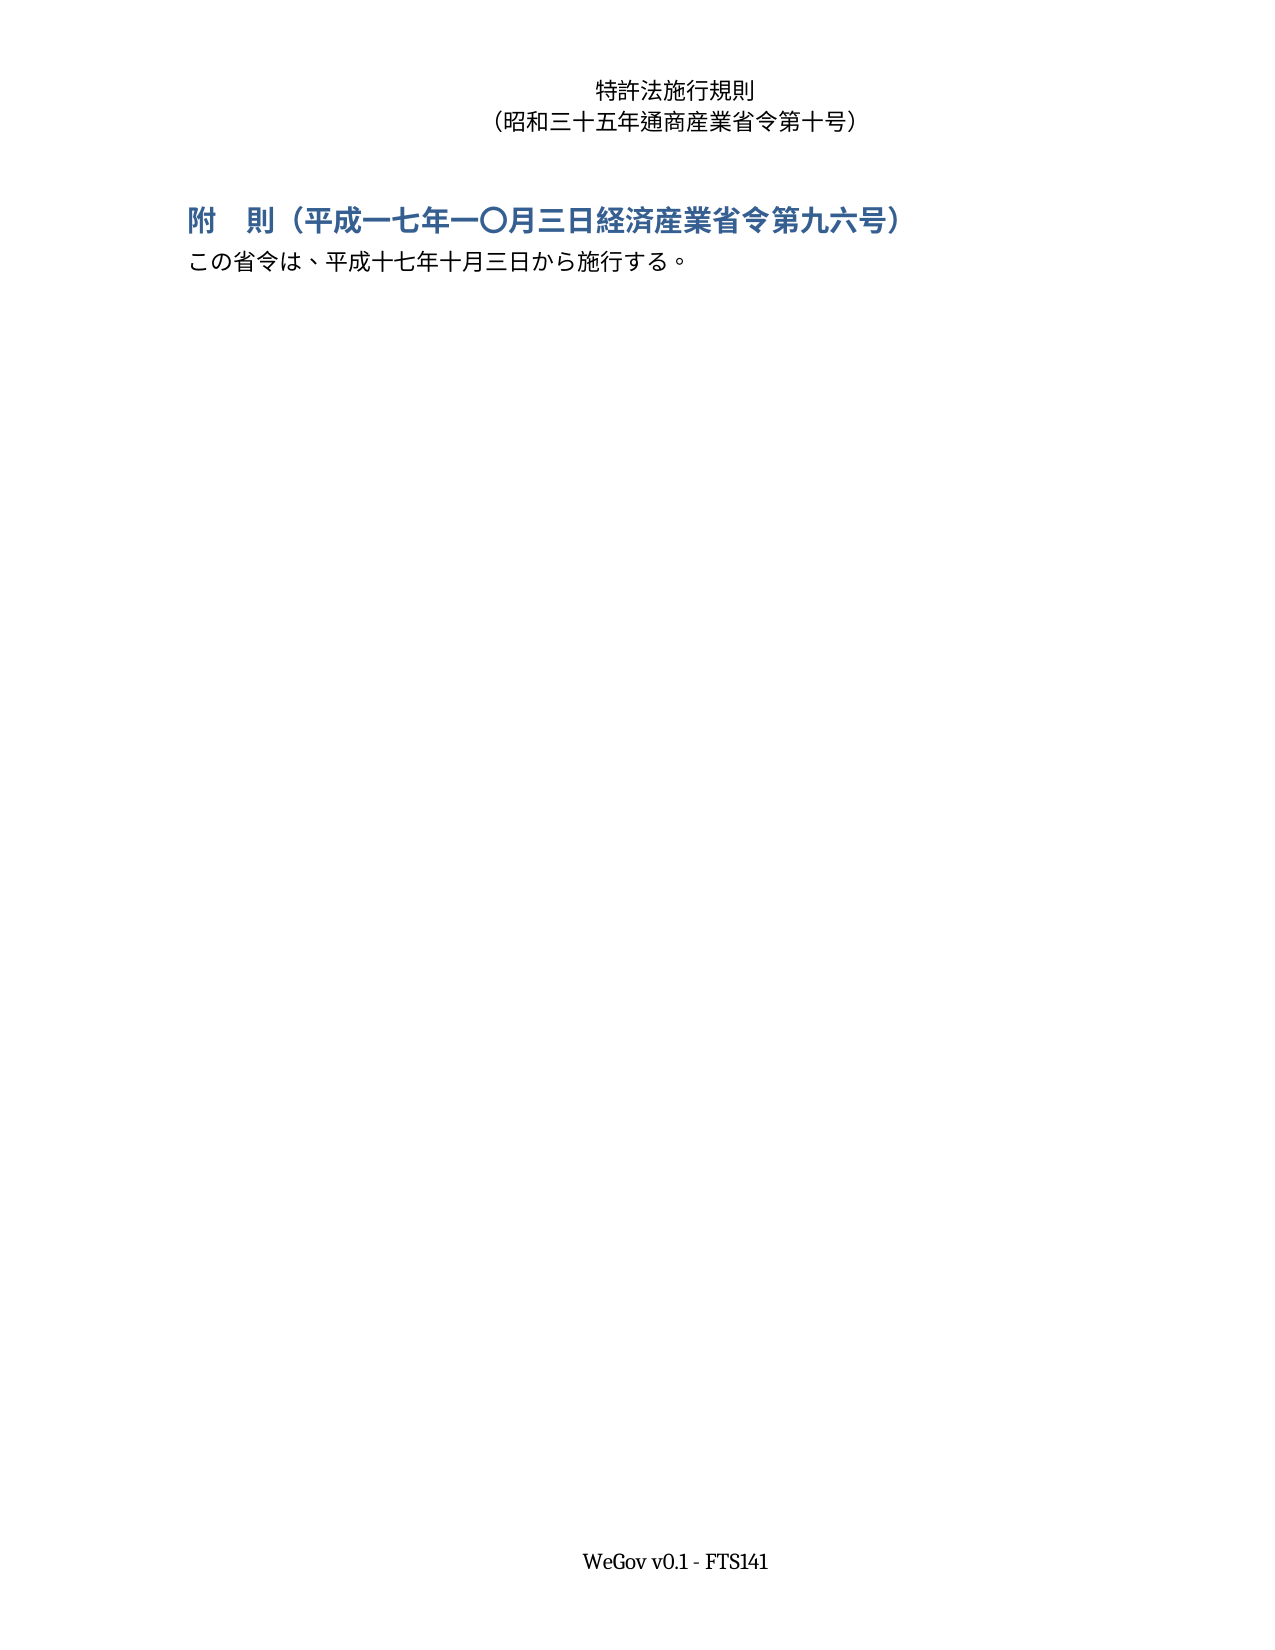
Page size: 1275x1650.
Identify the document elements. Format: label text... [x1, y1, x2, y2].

text この省令は、平成十七年十月三日から施行する。 [187, 246, 1087, 277]
subtitle 附 則（平成一七年一〇月三日経済産業省令第九六号） [187, 200, 1087, 240]
